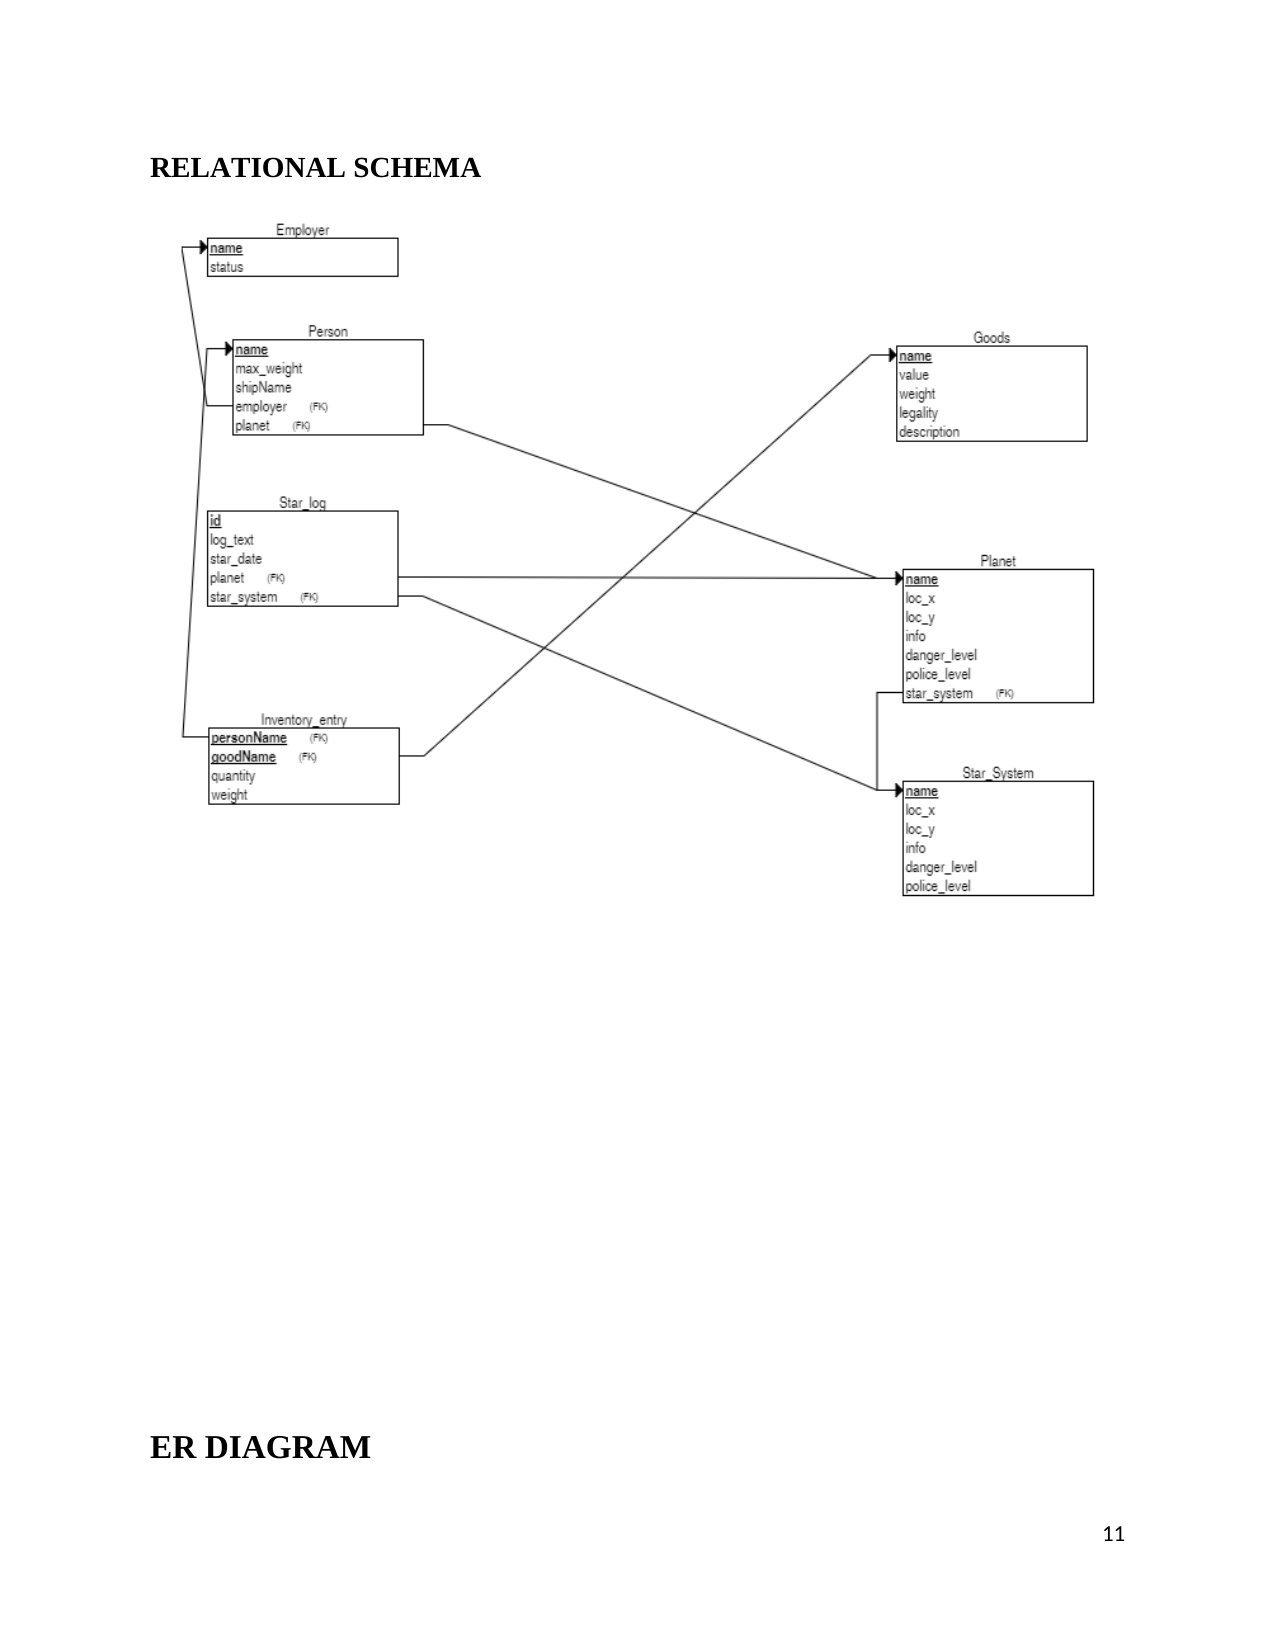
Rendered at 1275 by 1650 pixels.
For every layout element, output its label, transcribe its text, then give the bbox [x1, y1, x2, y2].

picture [150, 187, 1125, 928]
text ER DIAGRAM [150, 1427, 1125, 1466]
text RELATIONAL SCHEMA [150, 150, 1125, 187]
